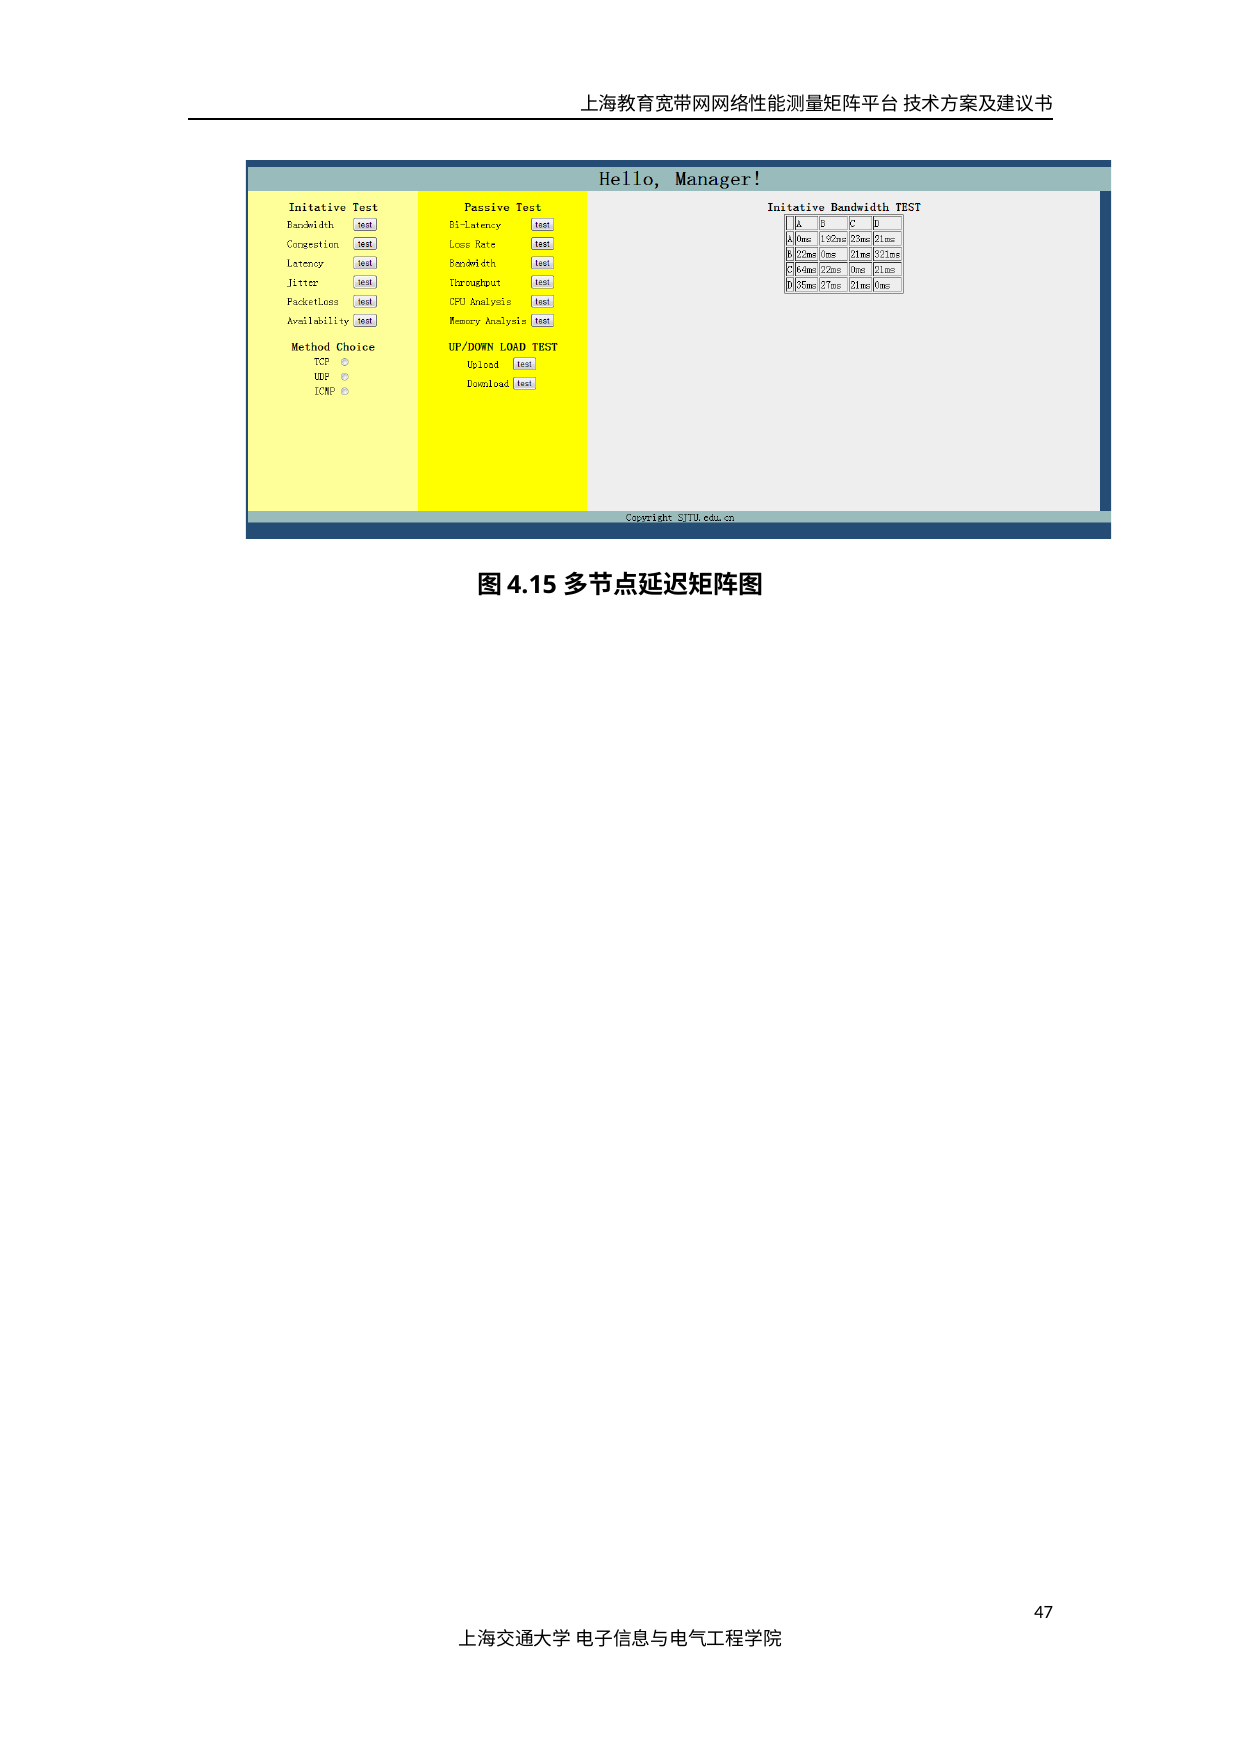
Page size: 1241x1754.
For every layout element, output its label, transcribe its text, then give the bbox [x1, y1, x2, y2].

text 图4.15 多节点延迟矩阵图 [187, 550, 1053, 615]
picture [245, 160, 1112, 539]
